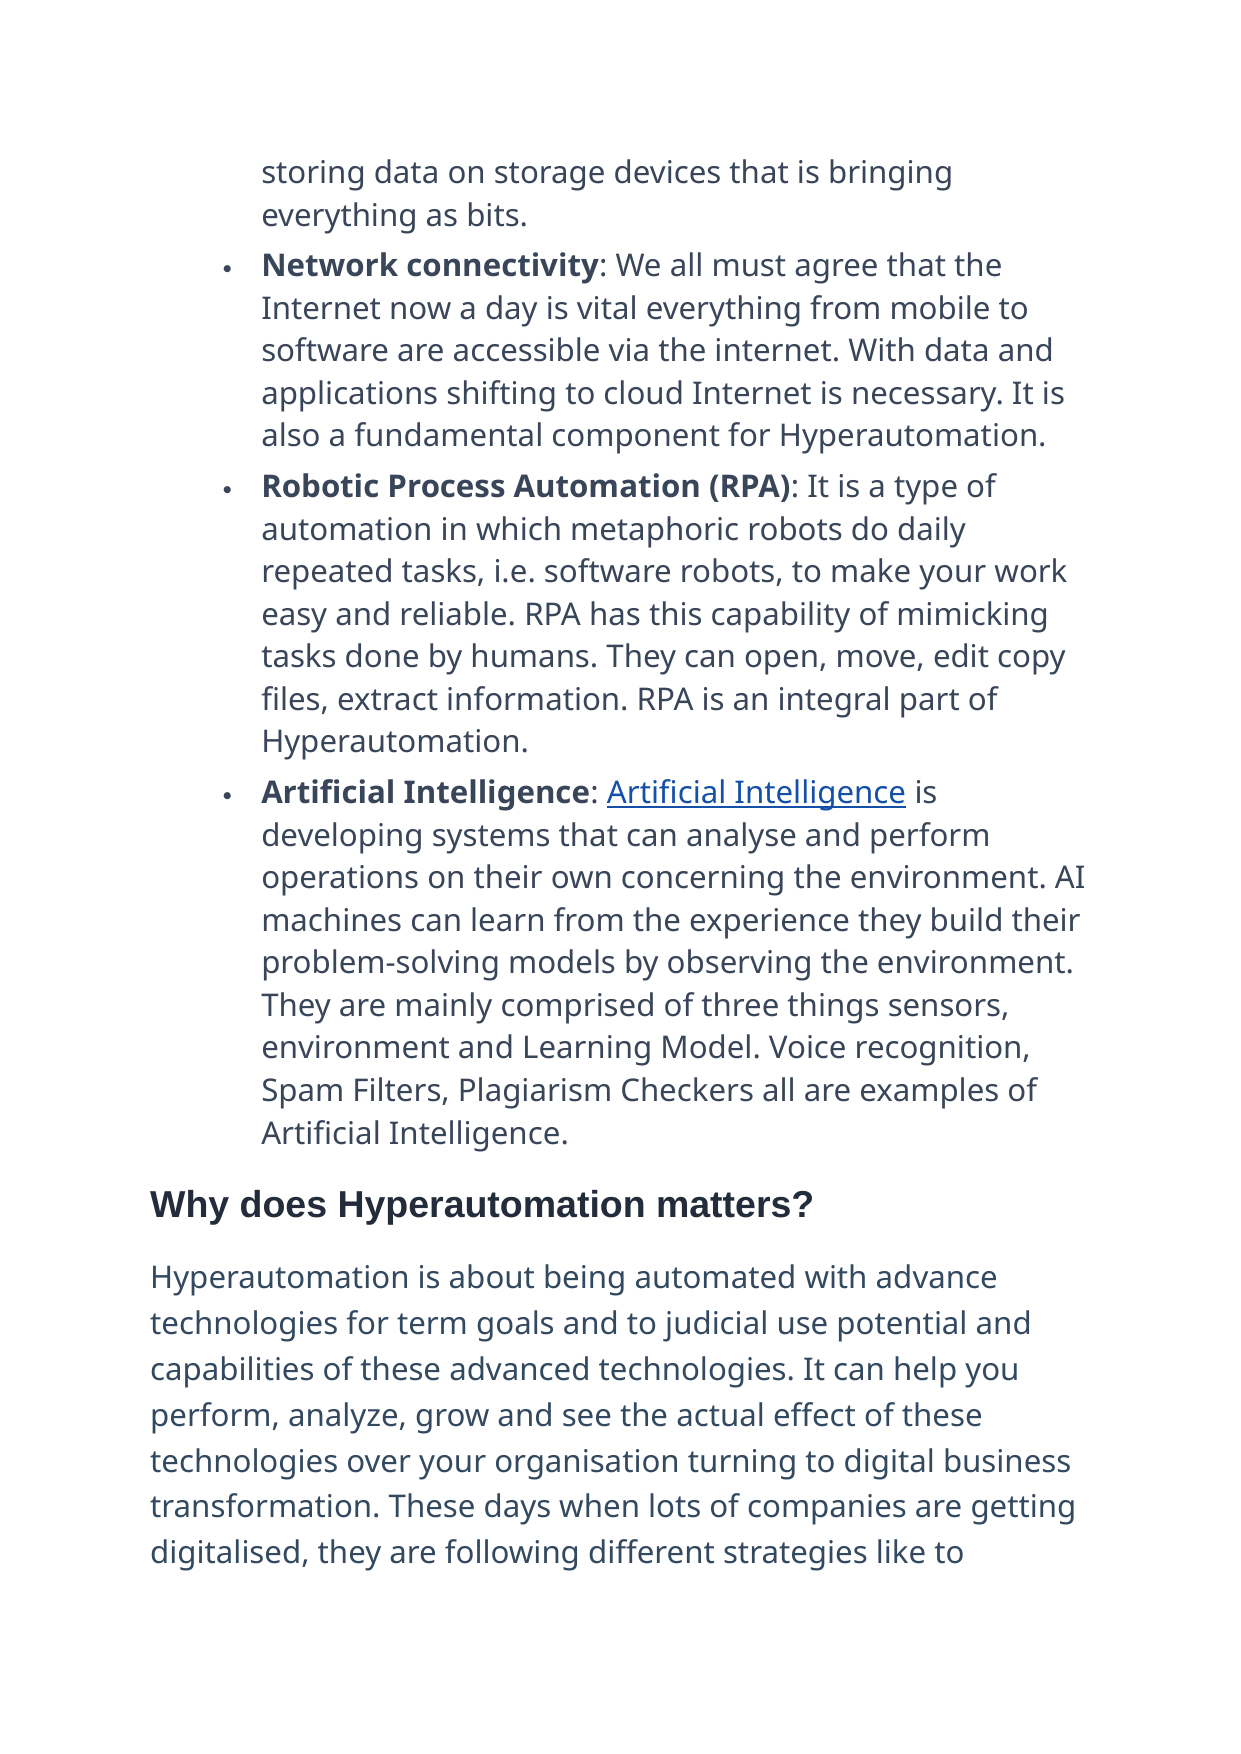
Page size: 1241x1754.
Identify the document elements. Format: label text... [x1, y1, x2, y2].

subtitle Why does Hyperautomation matters? [150, 1182, 1090, 1226]
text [150, 1255, 1090, 1573]
list Network connectivity: We all must agree that the Internet now a day is vital everything from mobile to software are accessible via the internet. With data and applications shifting to cloud Internet is necessary. It is also a fundamental component for Hyperautomation. [223, 243, 1090, 456]
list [223, 150, 1090, 235]
list Robotic Process Automation (RPA): It is a type of automation in which metaphoric robots do daily repeated tasks, i.e. software robots, to make your work easy and reliable. RPA has this capability of mimicking tasks done by humans. They can open, move, edit copy files, extract information. RPA is an integral part of Hyperautomation. [223, 464, 1090, 762]
list Artificial Intelligence: Artificial Intelligence is developing systems that can analyse and perform operations on their own concerning the environment. AI machines can learn from the experience they build their problem-solving models by observing the environment. They are mainly comprised of three things sensors, environment and Learning Model. Voice recognition, Spam Filters, Plagiarism Checkers all are examples of Artificial Intelligence. [223, 770, 1090, 1153]
